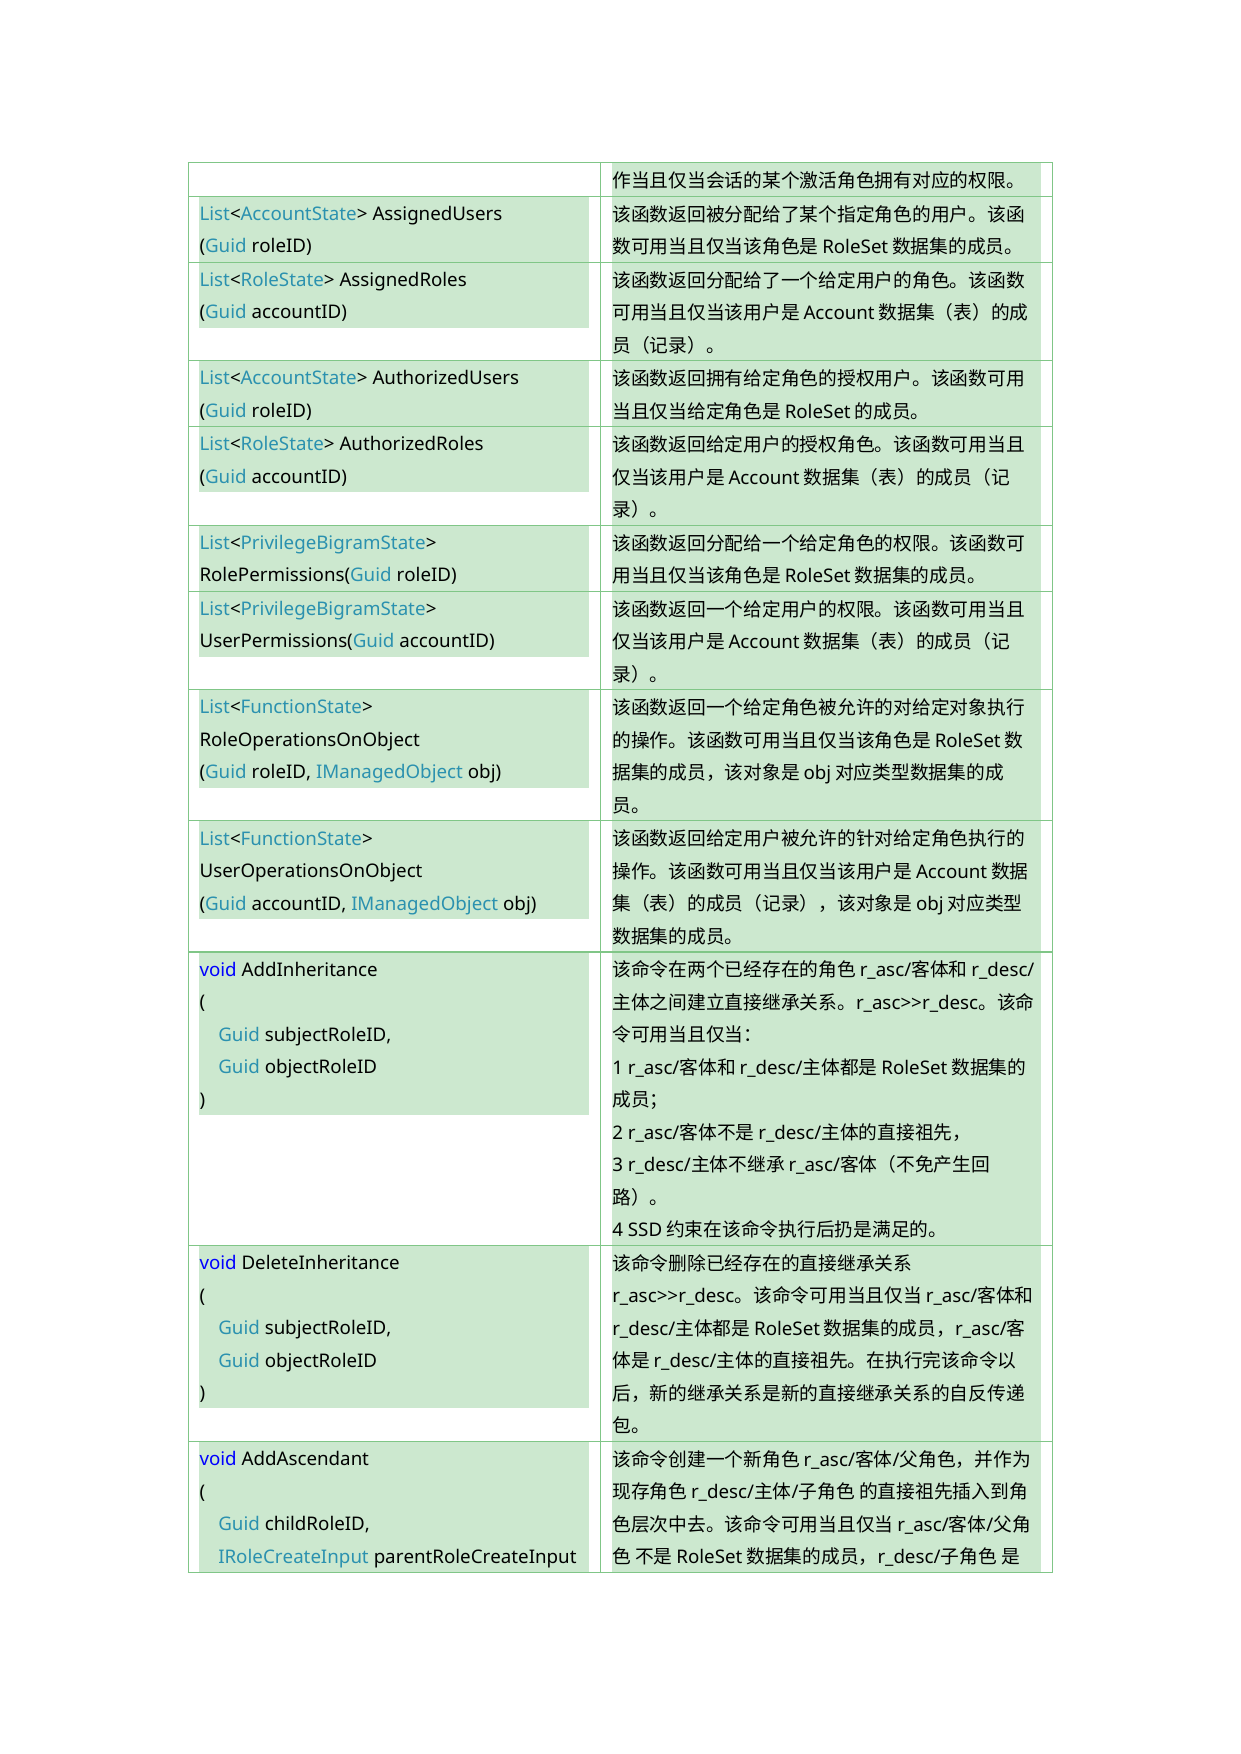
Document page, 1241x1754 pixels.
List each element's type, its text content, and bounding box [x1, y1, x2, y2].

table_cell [189, 163, 600, 196]
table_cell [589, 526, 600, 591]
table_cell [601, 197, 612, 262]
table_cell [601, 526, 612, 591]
table_cell List<RoleState> AssignedRoles (Guid accountID) [189, 263, 600, 360]
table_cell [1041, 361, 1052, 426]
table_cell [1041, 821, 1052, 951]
table_cell List<FunctionState> UserOperationsOnObject (Guid accountID, IManagedObject obj) [189, 821, 600, 951]
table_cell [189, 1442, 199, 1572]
table_cell List<FunctionState> RoleOperationsOnObject (Guid roleID, IManagedObject obj) [189, 690, 600, 820]
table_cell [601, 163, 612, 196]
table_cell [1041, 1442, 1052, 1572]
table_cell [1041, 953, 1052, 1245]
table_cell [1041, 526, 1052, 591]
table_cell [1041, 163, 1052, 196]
table_cell List<RoleState> AuthorizedRoles (Guid accountID) [189, 427, 600, 525]
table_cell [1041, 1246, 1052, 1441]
table_cell void AddInheritance ( Guid subjectRoleID, Guid objectRoleID ) [189, 953, 600, 1245]
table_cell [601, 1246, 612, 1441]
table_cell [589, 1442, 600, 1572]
table_cell List<PrivilegeBigramState> UserPermissions(Guid accountID) [189, 592, 600, 689]
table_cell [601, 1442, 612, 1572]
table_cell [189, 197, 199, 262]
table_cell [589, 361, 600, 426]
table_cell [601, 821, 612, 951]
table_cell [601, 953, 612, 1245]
table_cell void DeleteInheritance ( Guid subjectRoleID, Guid objectRoleID ) [189, 1246, 600, 1441]
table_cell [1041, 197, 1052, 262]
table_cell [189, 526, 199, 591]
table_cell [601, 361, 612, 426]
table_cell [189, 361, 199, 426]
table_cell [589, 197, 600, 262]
